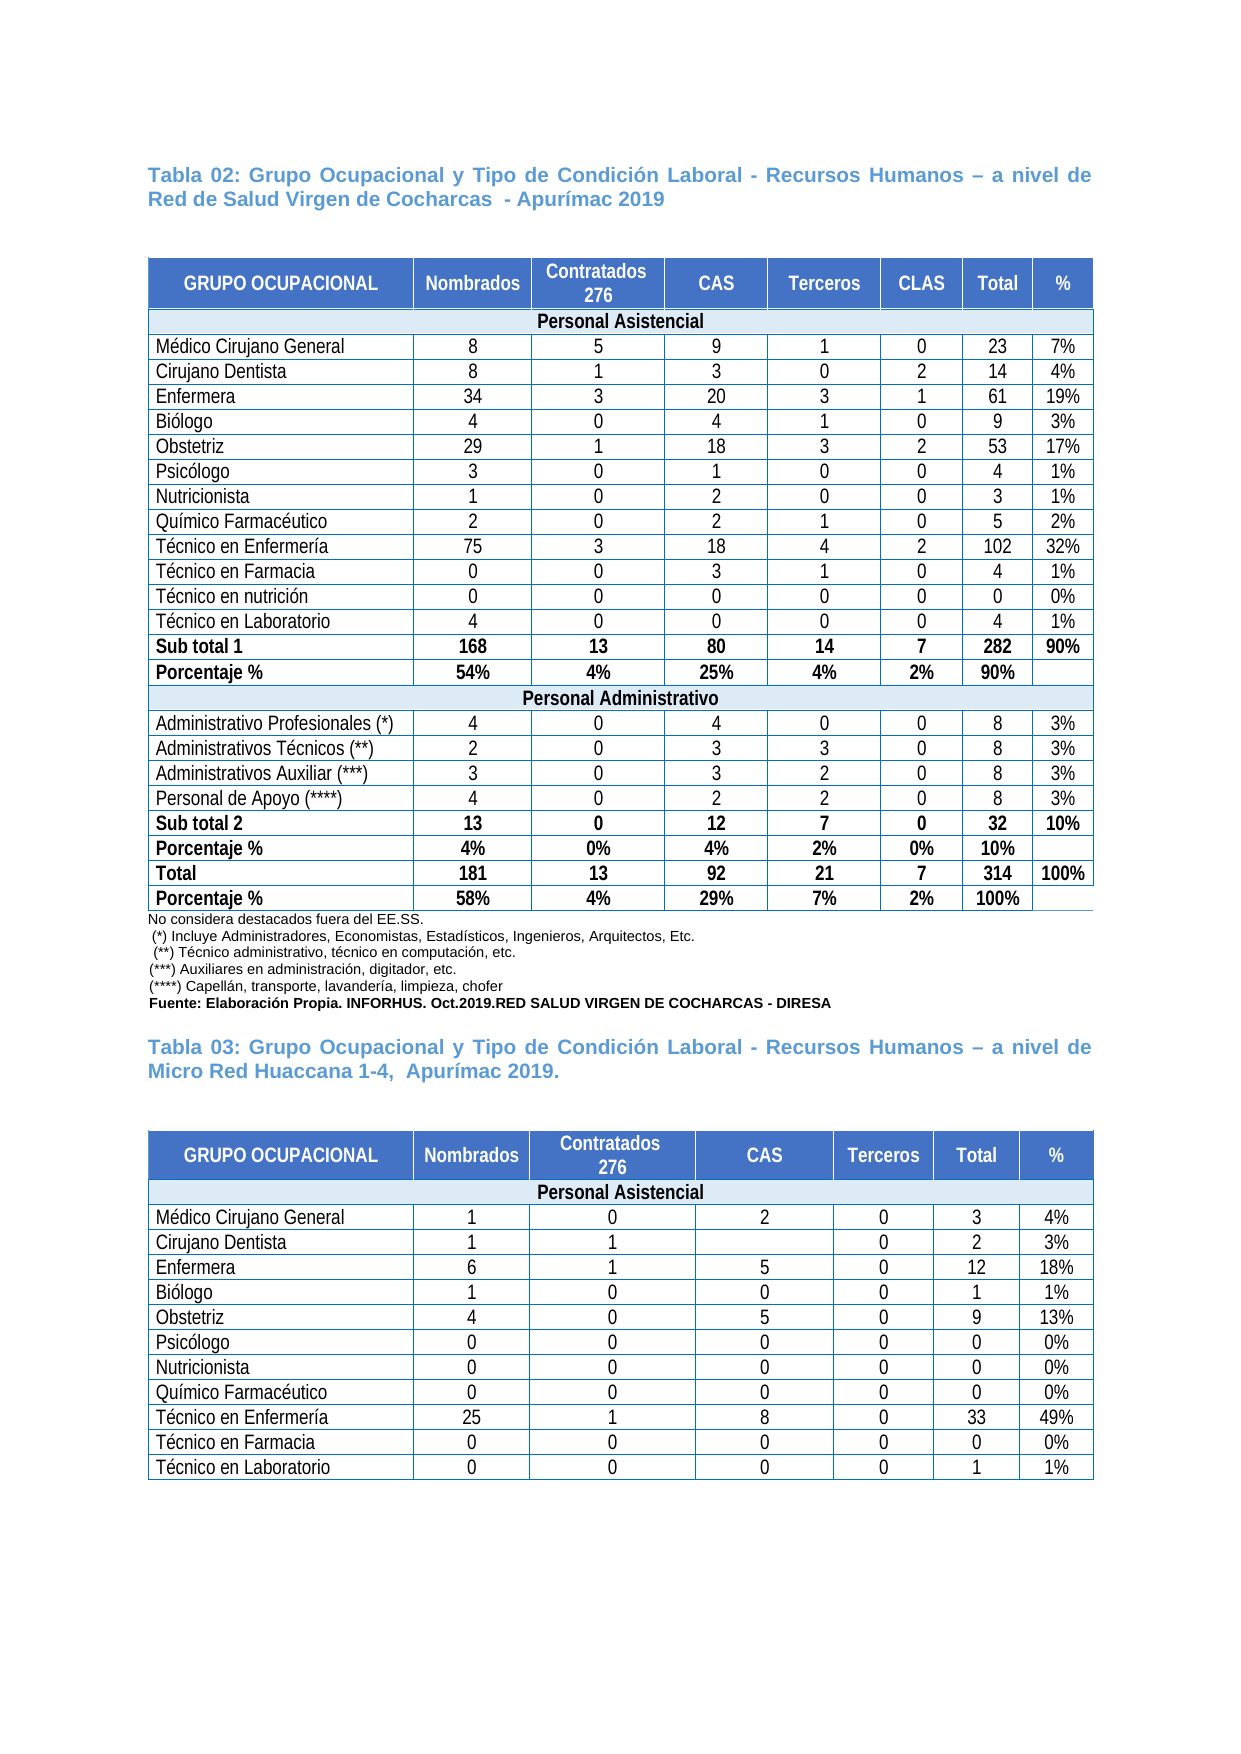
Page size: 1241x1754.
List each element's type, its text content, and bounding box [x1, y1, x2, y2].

table_cell 0 [834, 1405, 933, 1429]
table_cell 32% [1033, 535, 1093, 558]
table_cell 61 [963, 385, 1032, 408]
table_cell 0 [532, 510, 664, 533]
table_cell 0 [696, 1380, 833, 1404]
table_cell Porcentaje % [149, 886, 413, 909]
table_cell 2 [768, 786, 880, 809]
table_cell 17% [1033, 435, 1093, 458]
table_cell 7% [1033, 335, 1093, 358]
table_cell 4% [1033, 360, 1093, 383]
table_header Total [934, 1131, 1019, 1179]
table_cell 3 [934, 1205, 1019, 1229]
table_cell Administrativos Técnicos (**) [149, 736, 413, 759]
table_cell 0 [696, 1455, 833, 1479]
table_cell 1% [1033, 460, 1093, 483]
table_cell 0 [881, 585, 962, 608]
text (**) Técnico administrativo, técnico en computación, etc. [59, 944, 1092, 961]
table_cell 3 [768, 435, 880, 458]
table_cell 0 [963, 585, 1032, 608]
table_cell Porcentaje % [149, 836, 413, 859]
table_cell 4 [665, 410, 767, 433]
table_cell 1 [881, 385, 962, 408]
table_cell Personal Administrativo [149, 686, 1093, 709]
table_cell 0 [696, 1430, 833, 1454]
table_cell 2 [414, 736, 531, 759]
table_cell 1 [414, 485, 531, 508]
table_cell 0% [1020, 1330, 1093, 1354]
table_cell 3 [665, 360, 767, 383]
table_cell 3% [1020, 1230, 1093, 1254]
table_cell 2% [768, 836, 880, 859]
table_cell 6 [414, 1255, 529, 1279]
table_cell 75 [414, 535, 531, 558]
table_cell 1 [532, 360, 664, 383]
table_cell Médico Cirujano General [149, 1205, 413, 1229]
table_cell 5 [963, 510, 1032, 533]
table_cell 4 [414, 786, 531, 809]
table_cell 3% [1033, 410, 1093, 433]
table_cell 1% [1020, 1455, 1093, 1479]
table_cell 29% [665, 886, 767, 909]
table_cell 4 [414, 610, 531, 633]
table_cell 0 [881, 711, 962, 734]
table_cell Sub total 1 [149, 635, 413, 658]
table_cell 0 [532, 786, 664, 809]
table_cell 1 [934, 1455, 1019, 1479]
table_cell 0 [530, 1380, 695, 1404]
table_header Nombrados [414, 258, 531, 308]
table_cell Químico Farmacéutico [149, 510, 413, 533]
table_cell 0 [881, 736, 962, 759]
table_cell 0 [934, 1330, 1019, 1354]
table_cell 7% [768, 886, 880, 909]
table_cell 0 [768, 585, 880, 608]
table_cell 0 [768, 360, 880, 383]
table_cell 1 [768, 510, 880, 533]
table_cell Psicólogo [149, 1330, 413, 1354]
table_cell 3 [665, 736, 767, 759]
table_cell 53 [963, 435, 1032, 458]
table_cell 0% [1020, 1380, 1093, 1404]
table_cell 8 [963, 786, 1032, 809]
table_header Terceros [768, 258, 880, 308]
table_cell Sub total 2 [149, 811, 413, 834]
table_cell 0 [768, 711, 880, 734]
table_cell [1033, 886, 1093, 909]
table_header GRUPO OCUPACIONAL [149, 1131, 413, 1179]
table_cell 4% [768, 660, 880, 684]
table_cell 3 [963, 485, 1032, 508]
table_cell 14 [768, 635, 880, 658]
table_cell Nutricionista [149, 485, 413, 508]
table_cell 7 [881, 861, 962, 884]
table_header % [1020, 1131, 1093, 1179]
table_cell 8 [963, 736, 1032, 759]
table_cell 19% [1033, 385, 1093, 408]
table_cell 4% [414, 836, 531, 859]
table_cell 0 [696, 1280, 833, 1304]
text Tabla 03: Grupo Ocupacional y Tipo de Condición Laboral - Recursos Humanos – a nivel de Micro Red Huaccana 1-4, Apurímac 2019. [148, 1035, 1092, 1083]
table_cell 0 [532, 585, 664, 608]
table_cell 8 [696, 1405, 833, 1429]
table_cell 0 [768, 610, 880, 633]
table_cell 4 [414, 711, 531, 734]
table_cell 0 [881, 811, 962, 834]
table_cell 1% [1033, 610, 1093, 633]
table_cell Técnico en Enfermería [149, 1405, 413, 1429]
table_header % [1033, 258, 1093, 308]
table_cell 0 [881, 335, 962, 358]
table_cell 18 [665, 535, 767, 558]
table_cell 0% [532, 836, 664, 859]
table_cell 5 [532, 335, 664, 358]
table_cell 0 [414, 560, 531, 583]
table_cell 0% [1033, 585, 1093, 608]
table_header Nombrados [414, 1131, 529, 1179]
table_cell 25% [665, 660, 767, 684]
table_cell 8 [414, 335, 531, 358]
table_cell 181 [414, 861, 531, 884]
table_cell 0 [530, 1355, 695, 1379]
table_cell 1% [1033, 485, 1093, 508]
table_cell [696, 1230, 833, 1254]
table_cell 10% [1033, 811, 1093, 834]
table_cell 8 [963, 761, 1032, 784]
table_cell Personal Asistencial [149, 310, 1093, 333]
table_cell 1 [768, 335, 880, 358]
table_cell 0 [934, 1380, 1019, 1404]
text (*) Incluye Administradores, Economistas, Estadísticos, Ingenieros, Arquitectos, Etc. [59, 927, 1092, 944]
table_cell 1 [530, 1405, 695, 1429]
table_cell 0 [414, 1330, 529, 1354]
table_cell Personal de Apoyo (****) [149, 786, 413, 809]
table_cell 1 [665, 460, 767, 483]
table_cell 3 [768, 385, 880, 408]
table_cell Psicólogo [149, 460, 413, 483]
table_cell 2 [696, 1205, 833, 1229]
table_cell 0 [834, 1205, 933, 1229]
table_cell 4 [665, 711, 767, 734]
table_cell 0 [696, 1355, 833, 1379]
table_cell 0 [834, 1330, 933, 1354]
table_cell 0 [696, 1330, 833, 1354]
table_header Contratados 276 [530, 1131, 695, 1179]
table_cell 80 [665, 635, 767, 658]
table_cell 0 [881, 610, 962, 633]
table_cell Técnico en Laboratorio [149, 610, 413, 633]
table_cell 0 [665, 585, 767, 608]
table_cell 33 [934, 1405, 1019, 1429]
table_cell Técnico en Farmacia [149, 560, 413, 583]
table_cell 0 [834, 1355, 933, 1379]
table_cell 0 [881, 786, 962, 809]
table_cell 2 [881, 360, 962, 383]
table_cell 3 [414, 761, 531, 784]
table_cell 92 [665, 861, 767, 884]
table_cell 0 [532, 410, 664, 433]
table_cell 4 [414, 410, 531, 433]
table_cell 4 [963, 610, 1032, 633]
table_cell 9 [934, 1305, 1019, 1329]
table_cell Total [149, 861, 413, 884]
text Fuente: Elaboración Propia. INFORHUS. Oct.2019.RED SALUD VIRGEN DE COCHARCAS - DIRESA [59, 994, 1092, 1011]
table_cell Nutricionista [149, 1355, 413, 1379]
table_cell 10% [963, 836, 1032, 859]
table_cell Químico Farmacéutico [149, 1380, 413, 1404]
table_cell 54% [414, 660, 531, 684]
table_cell 32 [963, 811, 1032, 834]
table_cell 0 [834, 1255, 933, 1279]
table_header GRUPO OCUPACIONAL [149, 258, 413, 308]
table_cell 2% [1033, 510, 1093, 533]
table_cell 0 [530, 1330, 695, 1354]
table_cell 4 [963, 460, 1032, 483]
table_cell Técnico en Enfermería [149, 535, 413, 558]
table_cell 0% [881, 836, 962, 859]
table_cell 58% [414, 886, 531, 909]
table_cell 4% [665, 836, 767, 859]
table_cell 0 [834, 1305, 933, 1329]
table_cell 2 [768, 761, 880, 784]
table_cell 25 [414, 1405, 529, 1429]
table_cell 0 [881, 460, 962, 483]
table_cell 0 [532, 736, 664, 759]
table_cell 102 [963, 535, 1032, 558]
table_cell 1 [532, 435, 664, 458]
table_cell 3% [1033, 761, 1093, 784]
table_cell 0 [530, 1430, 695, 1454]
text (***) Auxiliares en administración, digitador, etc. [59, 961, 1092, 978]
table_cell 5 [696, 1255, 833, 1279]
table_cell Administrativo Profesionales (*) [149, 711, 413, 734]
table_cell 23 [963, 335, 1032, 358]
table_cell Médico Cirujano General [149, 335, 413, 358]
table_cell 0 [414, 1430, 529, 1454]
table_cell Obstetriz [149, 435, 413, 458]
table_header CAS [696, 1131, 833, 1179]
table_cell 1 [530, 1230, 695, 1254]
table_cell 2 [665, 510, 767, 533]
table_cell 0 [530, 1455, 695, 1479]
table_cell 2 [881, 535, 962, 558]
table_cell 100% [963, 886, 1032, 909]
table_cell 0% [1020, 1430, 1093, 1454]
table_cell 0 [834, 1455, 933, 1479]
table_cell 18 [665, 435, 767, 458]
table_cell 0 [530, 1305, 695, 1329]
text No considera destacados fuera del EE.SS. [148, 911, 1092, 927]
table_header Total [963, 258, 1032, 308]
table_cell 0 [414, 1455, 529, 1479]
table_cell 0 [532, 485, 664, 508]
text Tabla 02: Grupo Ocupacional y Tipo de Condición Laboral - Recursos Humanos – a nivel de Red de Salud Virgen de Cocharcas - Apurímac 2019 [148, 162, 1092, 210]
table_cell 1 [530, 1255, 695, 1279]
table_cell Enfermera [149, 385, 413, 408]
table_cell 3 [665, 560, 767, 583]
table_cell 7 [768, 811, 880, 834]
table_cell Porcentaje % [149, 660, 413, 684]
table_cell 1 [768, 410, 880, 433]
table_cell Cirujano Dentista [149, 1230, 413, 1254]
table_cell 9 [963, 410, 1032, 433]
table_cell Técnico en nutrición [149, 585, 413, 608]
table_cell 1% [1033, 560, 1093, 583]
table_header Contratados 276 [532, 258, 664, 308]
table_cell 3 [532, 535, 664, 558]
table_cell 168 [414, 635, 531, 658]
table_cell 90% [1033, 635, 1093, 658]
table_header CAS [665, 258, 767, 308]
table_cell Cirujano Dentista [149, 360, 413, 383]
table_cell [1033, 660, 1093, 684]
table_cell 0 [834, 1430, 933, 1454]
table_cell 4 [414, 1305, 529, 1329]
table_cell Biólogo [149, 1280, 413, 1304]
table_cell 13% [1020, 1305, 1093, 1329]
table_cell 3 [665, 761, 767, 784]
table_cell 0 [530, 1205, 695, 1229]
table_cell 3% [1033, 711, 1093, 734]
table_cell 34 [414, 385, 531, 408]
table_cell 0 [532, 811, 664, 834]
table_cell 0 [532, 460, 664, 483]
table_cell 3 [532, 385, 664, 408]
table_cell Obstetriz [149, 1305, 413, 1329]
table_cell 4 [963, 560, 1032, 583]
table_cell 4% [1020, 1205, 1093, 1229]
table_cell 2 [665, 786, 767, 809]
table_cell 0 [414, 1380, 529, 1404]
table_cell 20 [665, 385, 767, 408]
table_cell Enfermera [149, 1255, 413, 1279]
table_cell 0 [414, 585, 531, 608]
table_cell 2 [414, 510, 531, 533]
table_cell 2 [934, 1230, 1019, 1254]
table_cell 0 [532, 610, 664, 633]
table_cell 21 [768, 861, 880, 884]
table_cell 1% [1020, 1280, 1093, 1304]
table_cell 29 [414, 435, 531, 458]
table_cell [1033, 836, 1093, 859]
table_cell 4 [768, 535, 880, 558]
table_cell 3% [1033, 786, 1093, 809]
table_cell 0 [532, 711, 664, 734]
table_header CLAS [881, 258, 962, 308]
table_cell 0 [881, 485, 962, 508]
table_cell 3% [1033, 736, 1093, 759]
table_cell 9 [665, 335, 767, 358]
table_cell 49% [1020, 1405, 1093, 1429]
table_cell 0 [881, 761, 962, 784]
table_cell 2% [881, 886, 962, 909]
table_cell 1 [934, 1280, 1019, 1304]
table_cell 0 [881, 410, 962, 433]
table_cell 1 [414, 1205, 529, 1229]
table_cell 282 [963, 635, 1032, 658]
table_cell 0 [530, 1280, 695, 1304]
table_cell 0 [934, 1355, 1019, 1379]
table_cell 0 [834, 1230, 933, 1254]
table_cell 8 [963, 711, 1032, 734]
table_cell 0 [665, 610, 767, 633]
table_cell 7 [881, 635, 962, 658]
table_cell 0 [414, 1355, 529, 1379]
table_cell 2 [881, 435, 962, 458]
table_cell 1 [414, 1230, 529, 1254]
table_cell 314 [963, 861, 1032, 884]
table_cell 3 [768, 736, 880, 759]
table_header Terceros [834, 1131, 933, 1179]
table_cell 90% [963, 660, 1032, 684]
table_cell 2 [665, 485, 767, 508]
table_cell 0 [881, 560, 962, 583]
table_cell 12 [934, 1255, 1019, 1279]
table_cell 12 [665, 811, 767, 834]
table_cell Biólogo [149, 410, 413, 433]
table_cell 100% [1033, 861, 1093, 884]
table_cell Técnico en Laboratorio [149, 1455, 413, 1479]
table_cell 0% [1020, 1355, 1093, 1379]
table_cell 13 [414, 811, 531, 834]
table_cell 0 [532, 761, 664, 784]
table_cell 0 [834, 1280, 933, 1304]
table_cell 3 [414, 460, 531, 483]
table_cell 18% [1020, 1255, 1093, 1279]
table_cell 13 [532, 635, 664, 658]
table_cell 0 [834, 1380, 933, 1404]
table_cell Personal Asistencial [149, 1180, 1093, 1204]
table_cell 0 [532, 560, 664, 583]
table_cell Administrativos Auxiliar (***) [149, 761, 413, 784]
table_cell 13 [532, 861, 664, 884]
text (****) Capellán, transporte, lavandería, limpieza, chofer [59, 978, 1092, 994]
table_cell 5 [696, 1305, 833, 1329]
table_cell 0 [881, 510, 962, 533]
table_cell Técnico en Farmacia [149, 1430, 413, 1454]
table_cell 0 [768, 460, 880, 483]
table_cell 14 [963, 360, 1032, 383]
table_cell 0 [768, 485, 880, 508]
table_cell 4% [532, 660, 664, 684]
table_cell 8 [414, 360, 531, 383]
table_cell 1 [768, 560, 880, 583]
table_cell 0 [934, 1430, 1019, 1454]
table_cell 1 [414, 1280, 529, 1304]
table_cell 4% [532, 886, 664, 909]
table_cell 2% [881, 660, 962, 684]
